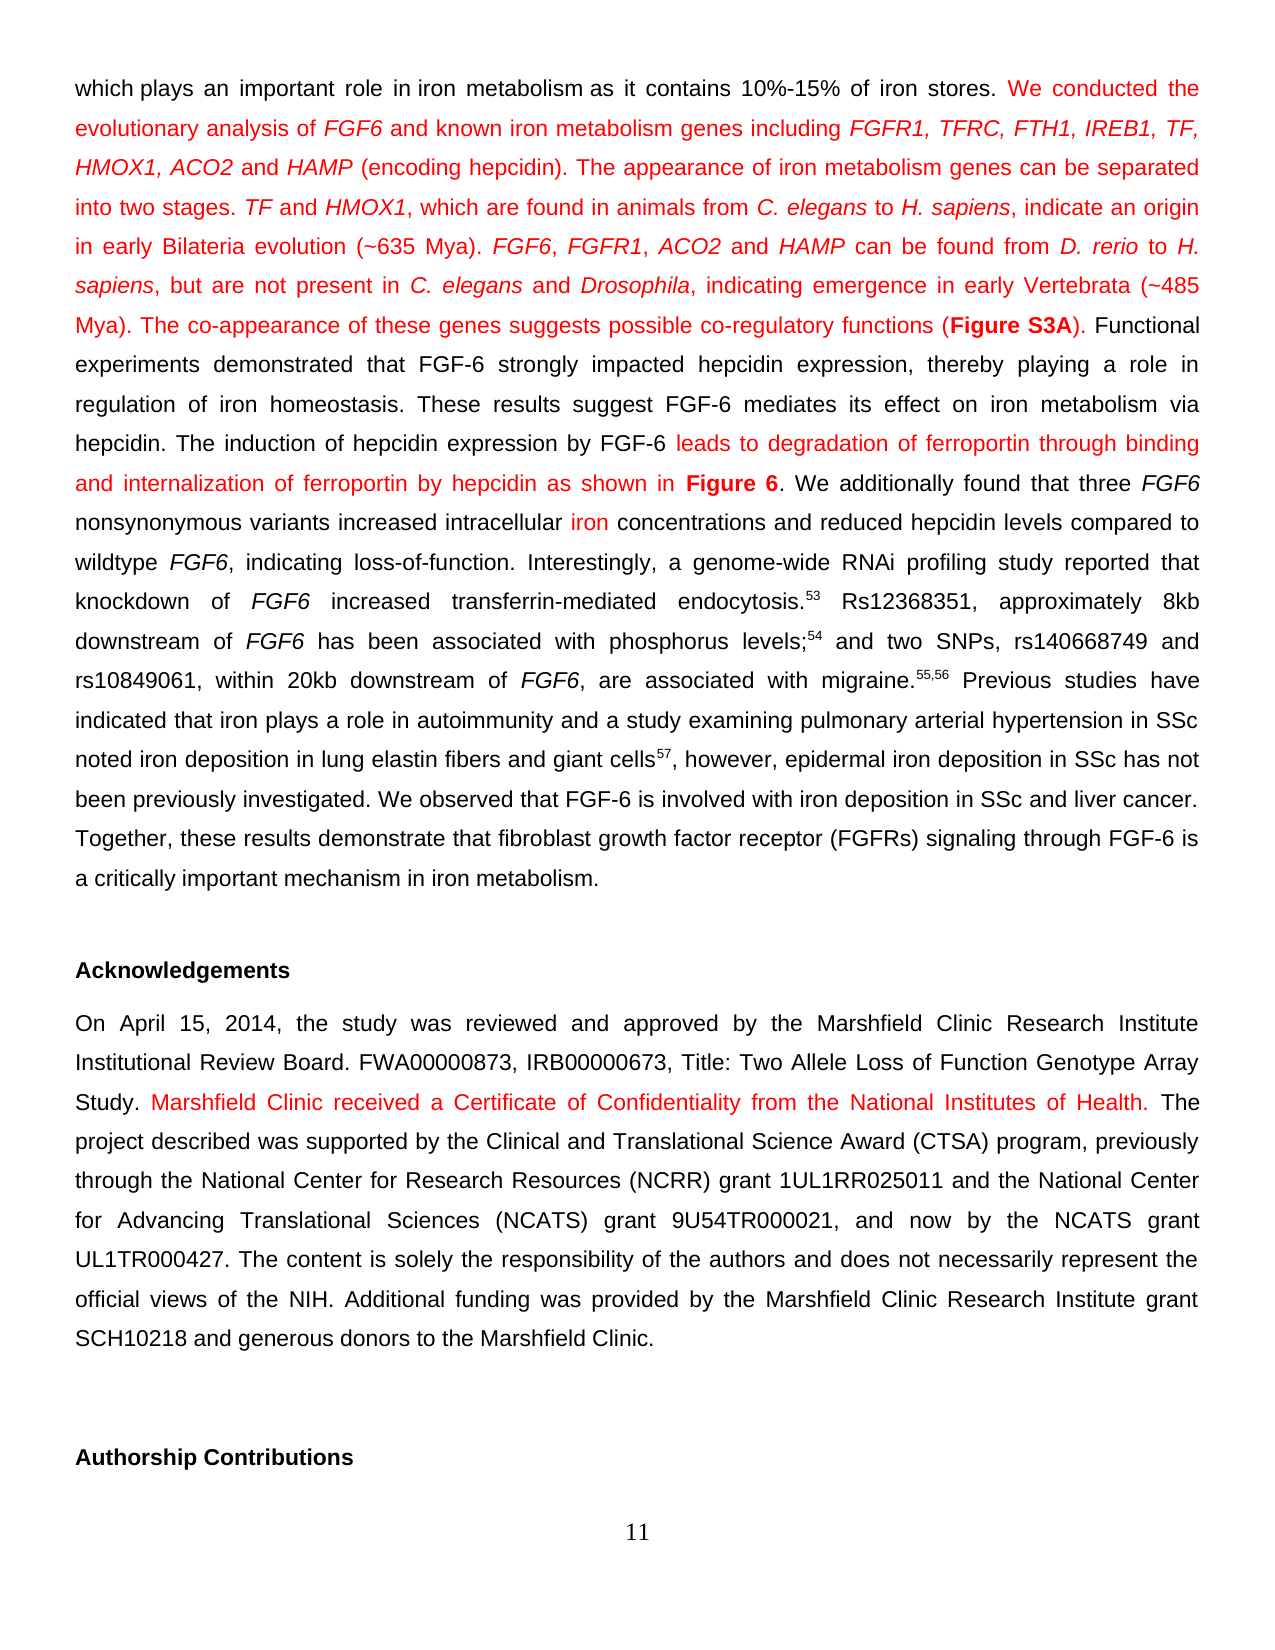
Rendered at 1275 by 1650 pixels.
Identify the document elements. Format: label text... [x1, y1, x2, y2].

text Authorship Contributions [75, 1444, 1200, 1470]
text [75, 75, 1200, 891]
text On April 15, 2014, the study was reviewed and approved by the Marshfield Clinic Research Institute Institutional Review Board. FWA00000873, IRB00000673, Title: Two Allele Loss of Function Genotype Array Study. Marshfield Clinic received a Certificate of Confidentiality from the National Institutes of Health. The project described was supported by the Clinical and Translational Science Award (CTSA) program, previously through the National Center for Research Resources (NCRR) grant 1UL1RR025011 and the National Center for Advancing Translational Sciences (NCATS) grant 9U54TR000021, and now by the NCATS grant UL1TR000427. The content is solely the responsibility of the authors and does not necessarily represent the official views of the NIH. Additional funding was provided by the Marshfield Clinic Research Institute grant SCH10218 and generous donors to the Marshfield Clinic. [75, 1009, 1200, 1352]
text Acknowledgements [75, 957, 1200, 983]
